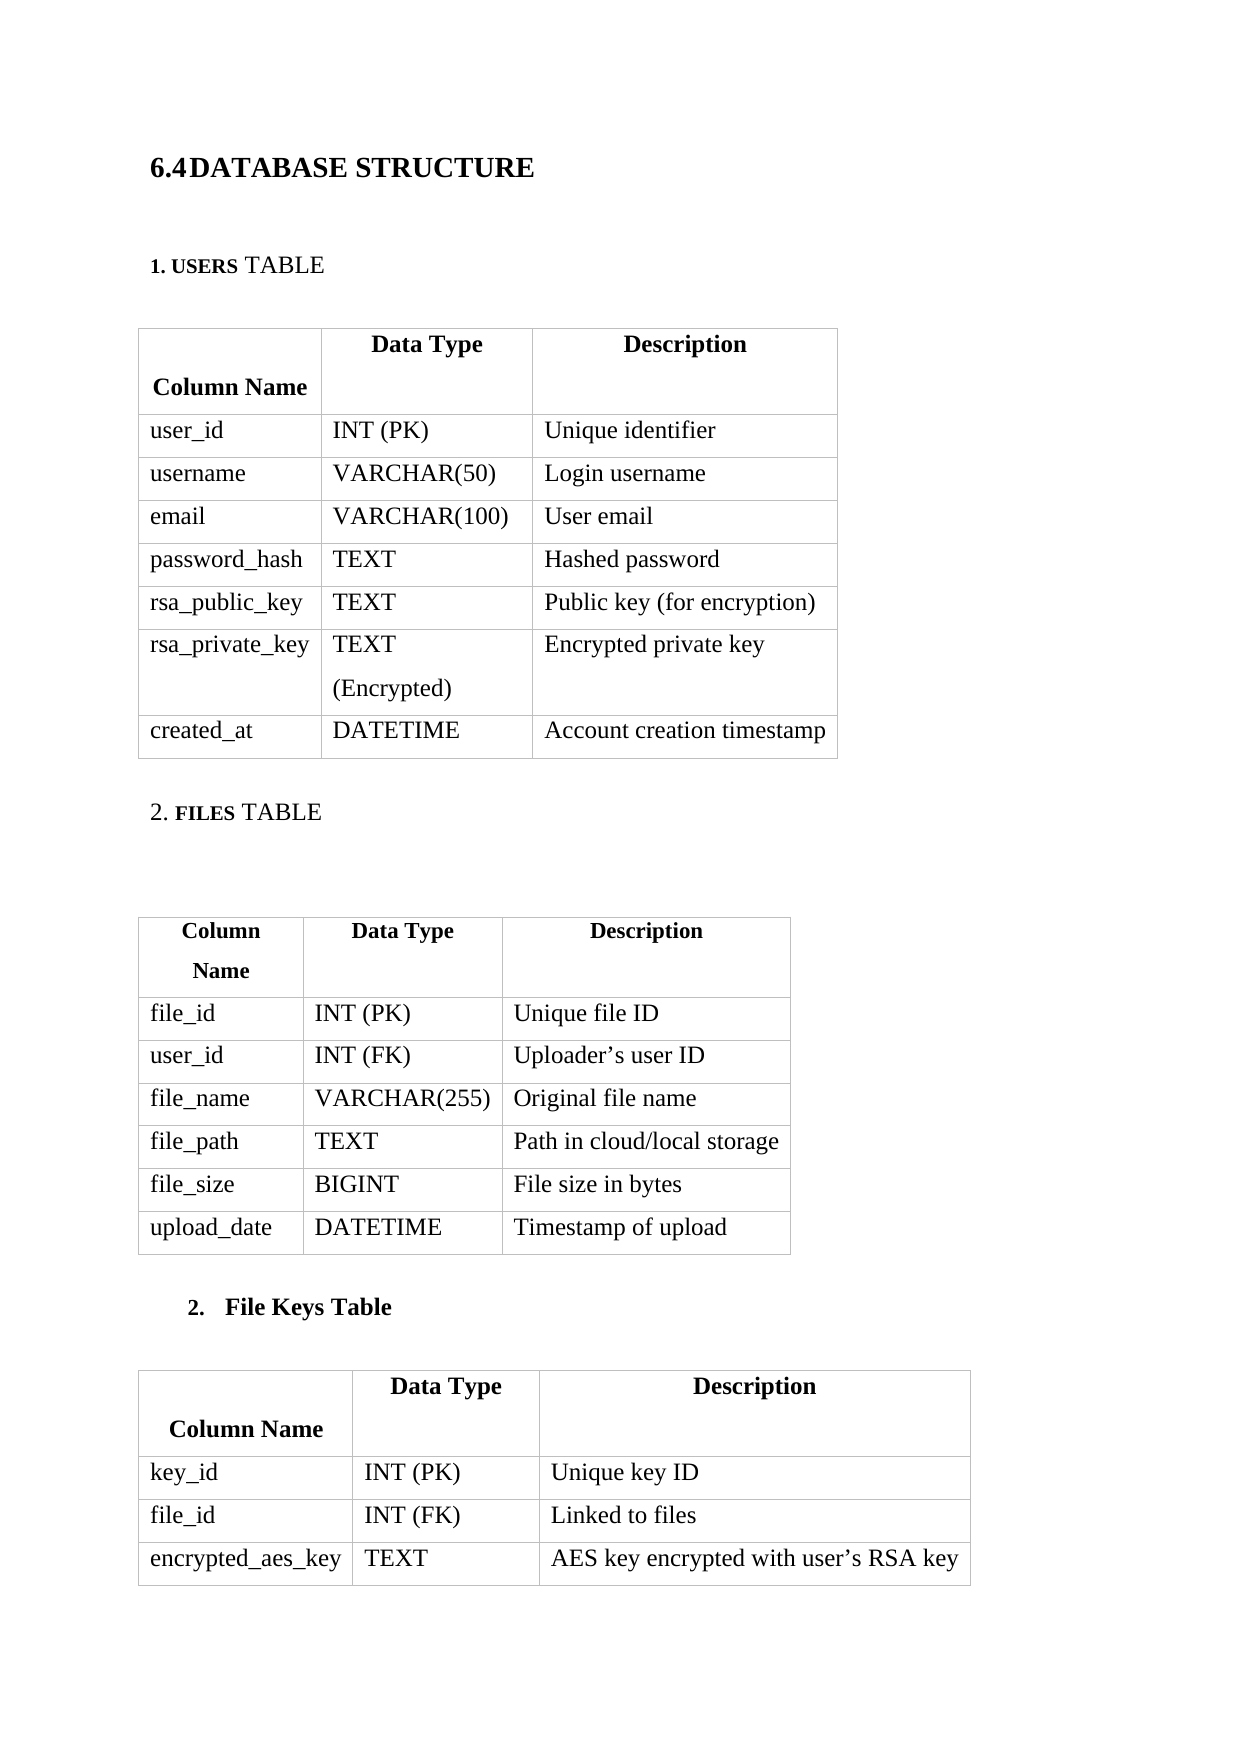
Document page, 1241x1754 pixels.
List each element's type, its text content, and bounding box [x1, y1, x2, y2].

table_cell created_at [139, 716, 321, 757]
table_cell Unique key ID [540, 1457, 970, 1499]
subtitle 2. FILES TABLE [150, 797, 1090, 826]
table_cell BIGINT [304, 1169, 502, 1211]
table_cell Timestamp of upload [503, 1212, 790, 1254]
table_cell Public key (for encryption) [533, 587, 837, 628]
table_cell TEXT [322, 544, 532, 586]
table_cell Uploader’s user ID [503, 1041, 790, 1082]
table_cell Account creation timestamp [533, 716, 837, 757]
table_cell TEXT [304, 1126, 502, 1168]
table_header Column Name [139, 918, 303, 997]
table_cell password_hash [139, 544, 321, 586]
table_cell file_id [139, 998, 303, 1039]
table_cell Path in cloud/local storage [503, 1126, 790, 1168]
table_cell INT (PK) [322, 415, 532, 457]
table_cell user_id [139, 415, 321, 457]
subtitle File Keys Table [187, 1292, 1090, 1321]
table_cell encrypted_aes_key [139, 1543, 352, 1585]
table_header Data Type [304, 918, 502, 997]
table_cell key_id [139, 1457, 352, 1499]
table_cell file_id [139, 1500, 352, 1542]
table_cell File size in bytes [503, 1169, 790, 1211]
table_cell VARCHAR(255) [304, 1084, 502, 1125]
list DATABASE STRUCTURE [150, 150, 1090, 183]
table_cell INT (FK) [304, 1041, 502, 1082]
table_cell TEXT (Encrypted) [322, 630, 532, 714]
table_cell INT (FK) [353, 1500, 539, 1542]
table_cell file_size [139, 1169, 303, 1211]
subtitle 1. USERS TABLE [150, 250, 1090, 279]
table_cell upload_date [139, 1212, 303, 1254]
table_cell email [139, 501, 321, 543]
table_cell INT (PK) [353, 1457, 539, 1499]
table_cell Original file name [503, 1084, 790, 1125]
table_cell Unique file ID [503, 998, 790, 1039]
table_cell Login username [533, 458, 837, 500]
table_cell Unique identifier [533, 415, 837, 457]
table_cell DATETIME [322, 716, 532, 757]
table_header Description [540, 1371, 970, 1456]
table_cell AES key encrypted with user’s RSA key [540, 1543, 970, 1585]
table_cell Linked to files [540, 1500, 970, 1542]
table_cell rsa_public_key [139, 587, 321, 628]
table_cell INT (PK) [304, 998, 502, 1039]
table_cell DATETIME [304, 1212, 502, 1254]
table_cell VARCHAR(50) [322, 458, 532, 500]
table_cell user_id [139, 1041, 303, 1082]
table_cell Encrypted private key [533, 630, 837, 714]
table_cell User email [533, 501, 837, 543]
table_cell file_path [139, 1126, 303, 1168]
table_cell username [139, 458, 321, 500]
table_cell TEXT [322, 587, 532, 628]
table_cell file_name [139, 1084, 303, 1125]
table_cell rsa_private_key [139, 630, 321, 714]
table_cell VARCHAR(100) [322, 501, 532, 543]
table_cell TEXT [353, 1543, 539, 1585]
table_header Data Type [322, 329, 532, 414]
table_header Column Name [139, 1371, 352, 1456]
table_header Column Name [139, 329, 321, 414]
table_header Description [503, 918, 790, 997]
table_header Data Type [353, 1371, 539, 1456]
table_header Description [533, 329, 837, 414]
table_cell Hashed password [533, 544, 837, 586]
